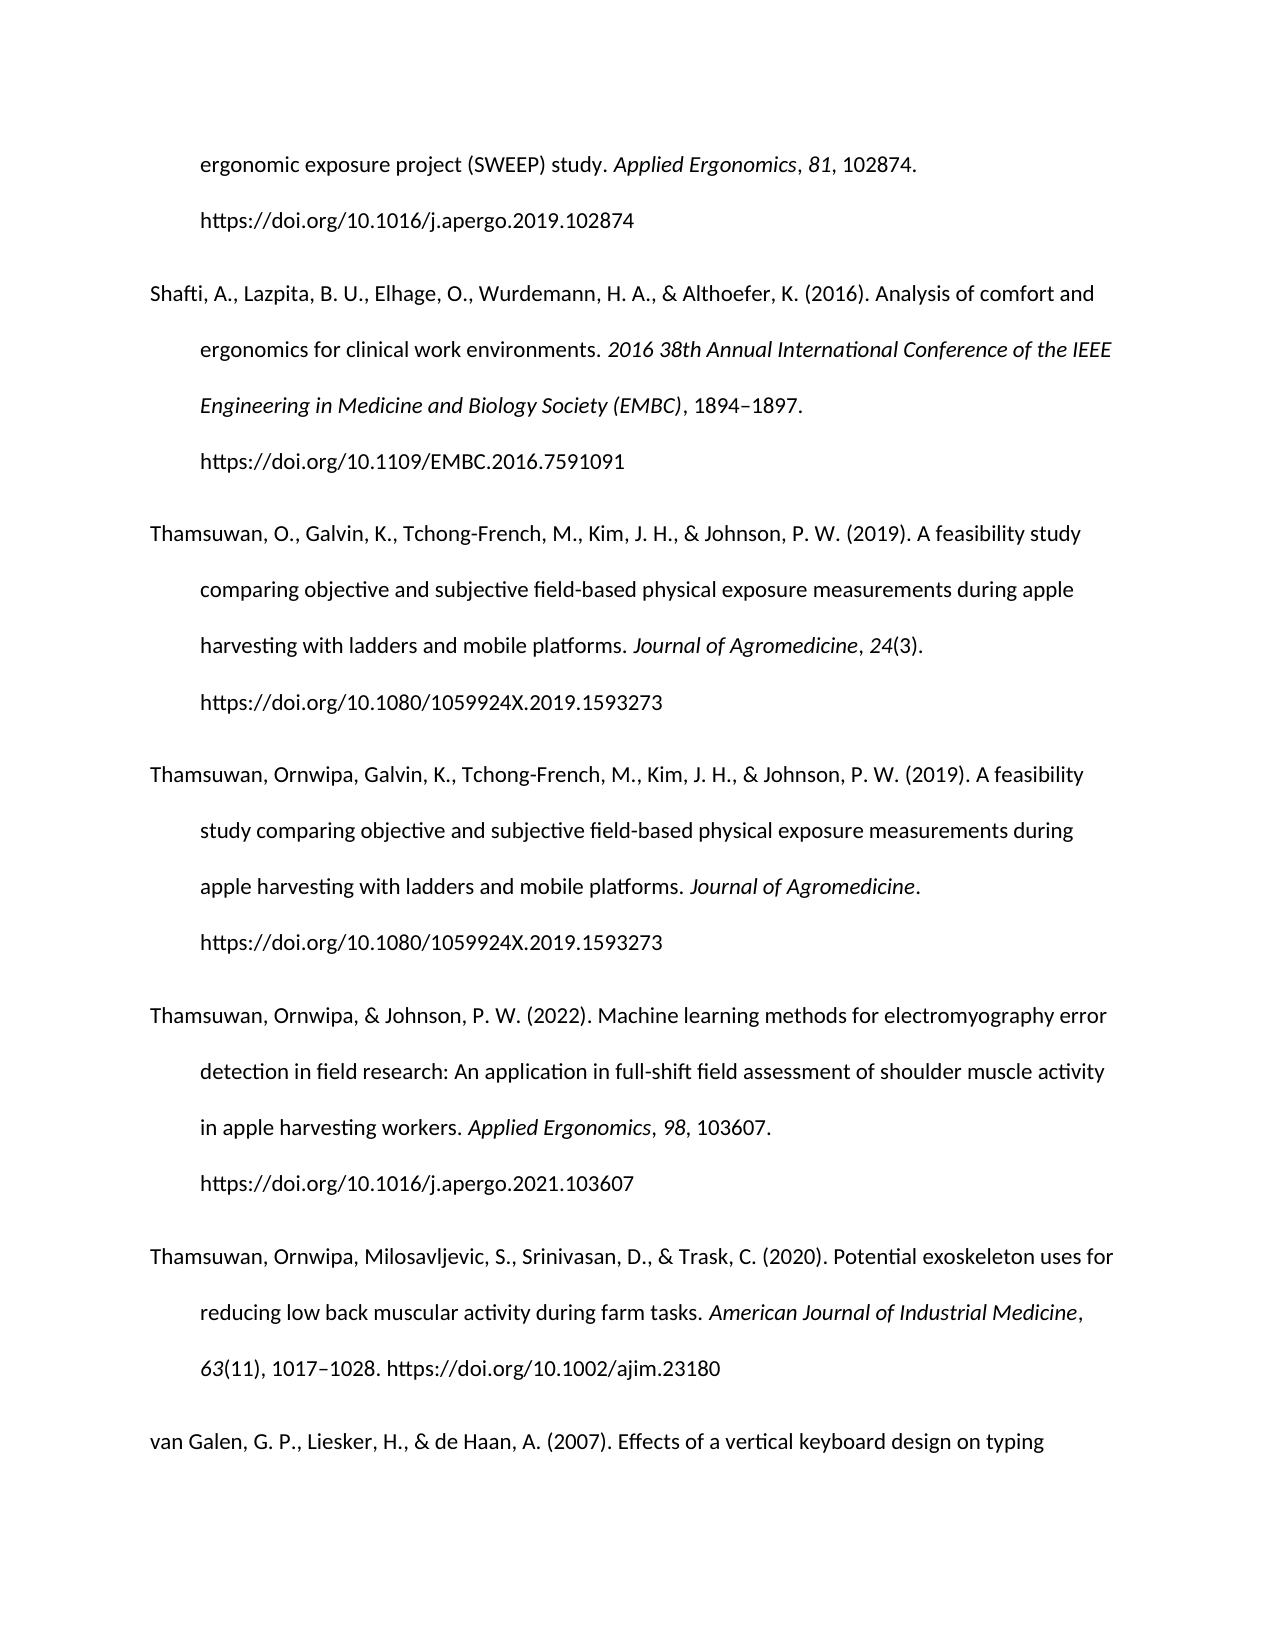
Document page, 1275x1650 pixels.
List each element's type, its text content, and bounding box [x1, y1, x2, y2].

text Thamsuwan, Ornwipa, Milosavljevic, S., Srinivasan, D., & Trask, C. (2020). Potential exoskeleton uses for reducing low back muscular activity during farm tasks. American Journal of Industrial Medicine, 63(11), 1017–1028. https://doi.org/10.1002/ajim.23180 [150, 1242, 1125, 1382]
text Thamsuwan, Ornwipa, Galvin, K., Tchong-French, M., Kim, J. H., & Johnson, P. W. (2019). A feasibility study comparing objective and subjective field-based physical exposure measurements during apple harvesting with ladders and mobile platforms. Journal of Agromedicine. https://doi.org/10.1080/1059924X.2019.1593273 [150, 760, 1125, 957]
text Thamsuwan, O., Galvin, K., Tchong-French, M., Kim, J. H., & Johnson, P. W. (2019). A feasibility study comparing objective and subjective field-based physical exposure measurements during apple harvesting with ladders and mobile platforms. Journal of Agromedicine, 24(3). https://doi.org/10.1080/1059924X.2019.1593273 [150, 519, 1125, 716]
text Shafti, A., Lazpita, B. U., Elhage, O., Wurdemann, H. A., & Althoefer, K. (2016). Analysis of comfort and ergonomics for clinical work environments. 2016 38th Annual International Conference of the IEEE Engineering in Medicine and Biology Society (EMBC), 1894–1897. https://doi.org/10.1109/EMBC.2016.7591091 [150, 279, 1125, 475]
text Thamsuwan, Ornwipa, & Johnson, P. W. (2022). Machine learning methods for electromyography error detection in field research: An application in full-shift field assessment of shoulder muscle activity in apple harvesting workers. Applied Ergonomics, 98, 103607. https://doi.org/10.1016/j.apergo.2021.103607 [150, 1001, 1125, 1197]
